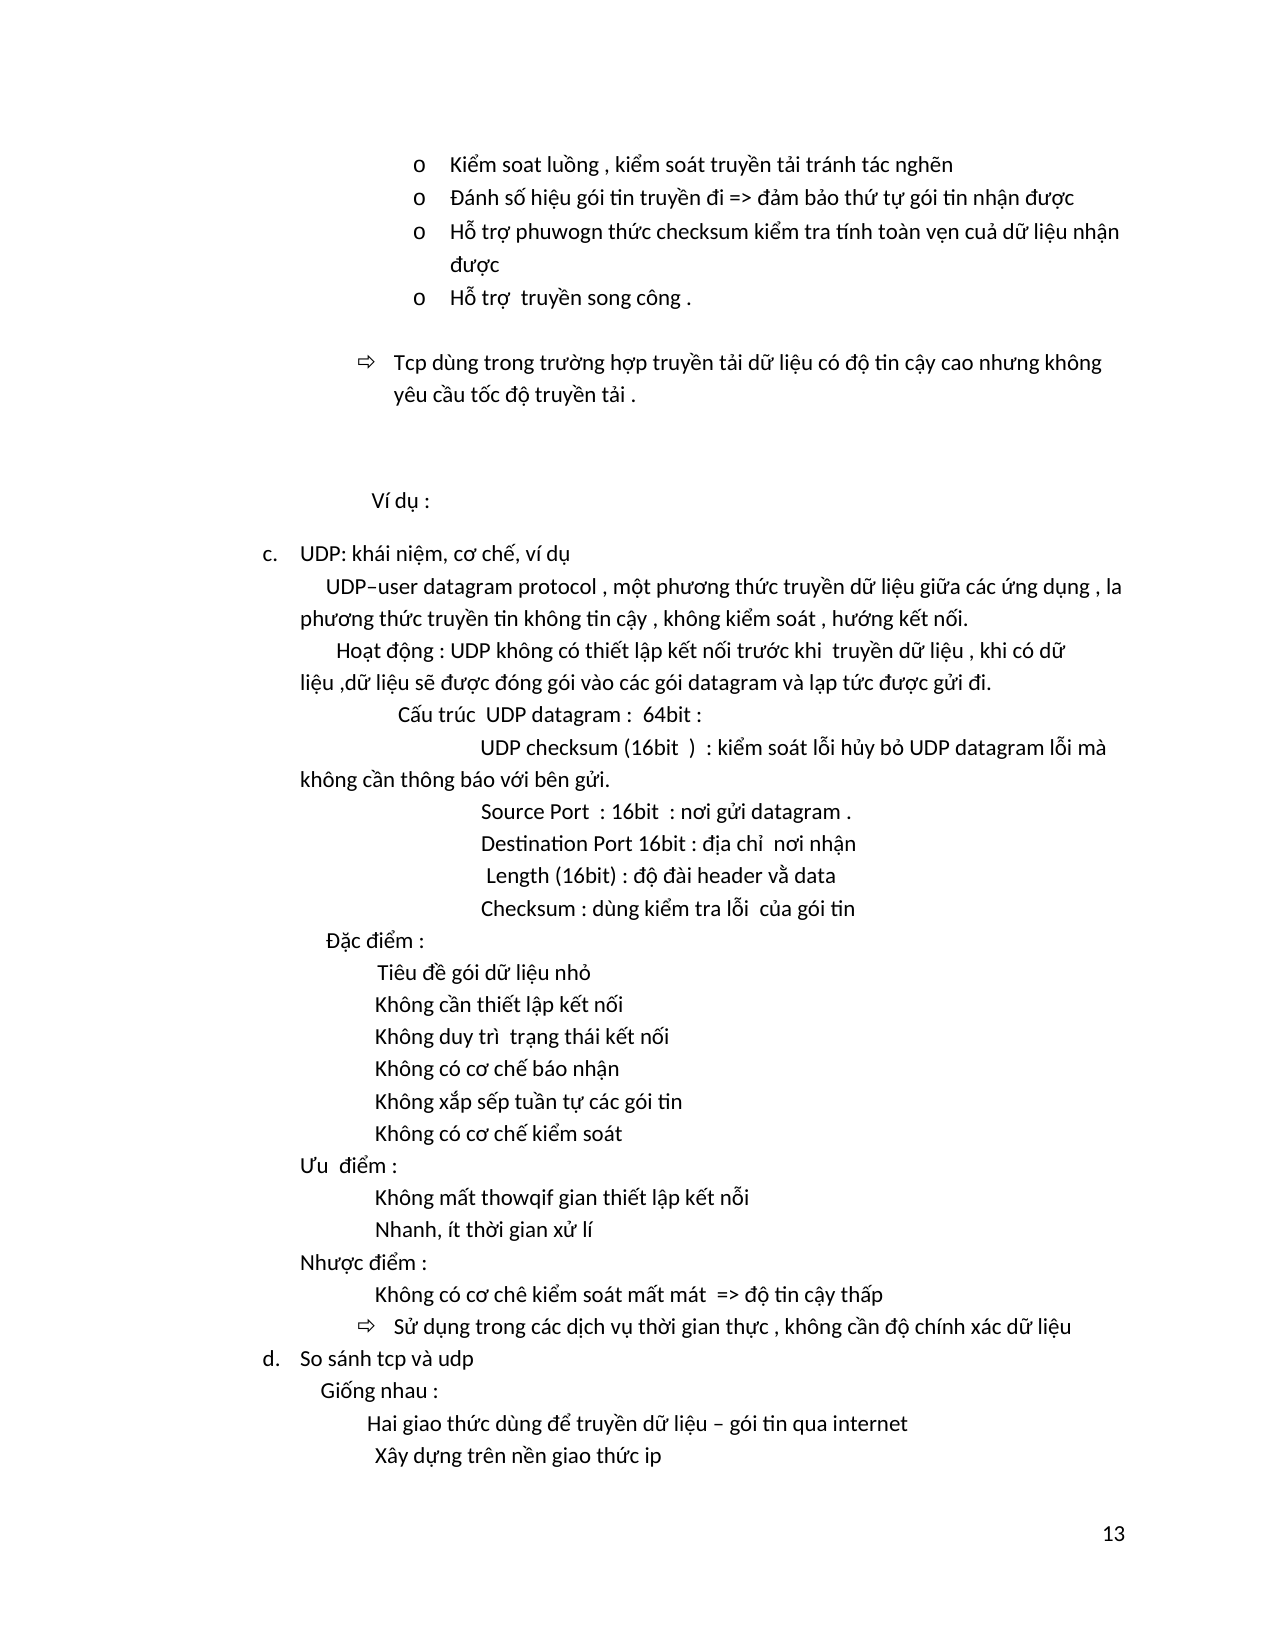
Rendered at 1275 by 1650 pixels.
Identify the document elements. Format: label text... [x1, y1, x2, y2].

list Nhược điểm : [300, 1248, 1125, 1276]
list Xây dựng trên nền giao thức ip [300, 1441, 1125, 1469]
list UDP–user datagram protocol , một phương thức truyền dữ liệu giữa các ứng dụng , la phương thức truyền tin không tin cậy , không kiểm soát , hướng kết nối. [300, 572, 1125, 632]
list Đánh số hiệu gói tin truyền đi => đảm bảo thứ tự gói tin nhận được [412, 183, 1125, 213]
list Checksum : dùng kiểm tra lỗi của gói tin [300, 894, 1125, 922]
list Ưu điểm : [300, 1151, 1125, 1179]
list Không có cơ chế kiểm soát [300, 1119, 1125, 1147]
list Hoạt động : UDP không có thiết lập kết nối trước khi truyền dữ liệu , khi có dữ liệu ,dữ liệu sẽ được đóng gói vào các gói datagram và lạp tức được gửi đi. [300, 636, 1125, 696]
list Sử dụng trong các dịch vụ thời gian thực , không cần độ chính xác dữ liệu [356, 1312, 1125, 1340]
list UDP checksum (16bit ) : kiểm soát lỗi hủy bỏ UDP datagram lỗi mà không cần thông báo với bên gửi. [300, 733, 1125, 793]
list So sánh tcp và udp [262, 1344, 1125, 1372]
list Đặc điểm : [300, 926, 1125, 954]
list Tcp dùng trong trường hợp truyền tải dữ liệu có độ tin cậy cao nhưng không yêu cầu tốc độ truyền tải . [356, 348, 1125, 408]
list Không có cơ chê kiểm soát mất mát => độ tin cậy thấp [300, 1280, 1125, 1308]
list Destination Port 16bit : địa chỉ nơi nhận [300, 829, 1125, 857]
list Không xắp sếp tuần tự các gói tin [300, 1087, 1125, 1115]
list Source Port : 16bit : nơi gửi datagram . [300, 797, 1125, 825]
list Giống nhau : [300, 1376, 1125, 1404]
text Ví dụ : [150, 487, 1125, 514]
list Hỗ trợ truyền song công . [412, 283, 1125, 312]
list Không có cơ chế báo nhận [300, 1054, 1125, 1083]
list Nhanh, ít thời gian xử lí [300, 1216, 1125, 1243]
list Length (16bit) : độ đài header vằ data [300, 861, 1125, 889]
list Cấu trúc UDP datagram : 64bit : [300, 701, 1125, 728]
list UDP: khái niệm, cơ chế, ví dụ [262, 539, 1125, 568]
list Hỗ trợ phuwogn thức checksum kiểm tra tính toàn vẹn cuả dữ liệu nhận được [412, 217, 1125, 278]
list Không cần thiết lập kết nối [300, 990, 1125, 1018]
list Không mất thowqif gian thiết lập kết nỗi [300, 1183, 1125, 1211]
list Hai giao thức dùng để truyền dữ liệu – gói tin qua internet [300, 1409, 1125, 1437]
list Kiểm soat luồng , kiểm soát truyền tải tránh tác nghẽn [412, 150, 1125, 179]
list Không duy trì trạng thái kết nối [300, 1022, 1125, 1050]
list Tiêu đề gói dữ liệu nhỏ [300, 958, 1125, 986]
